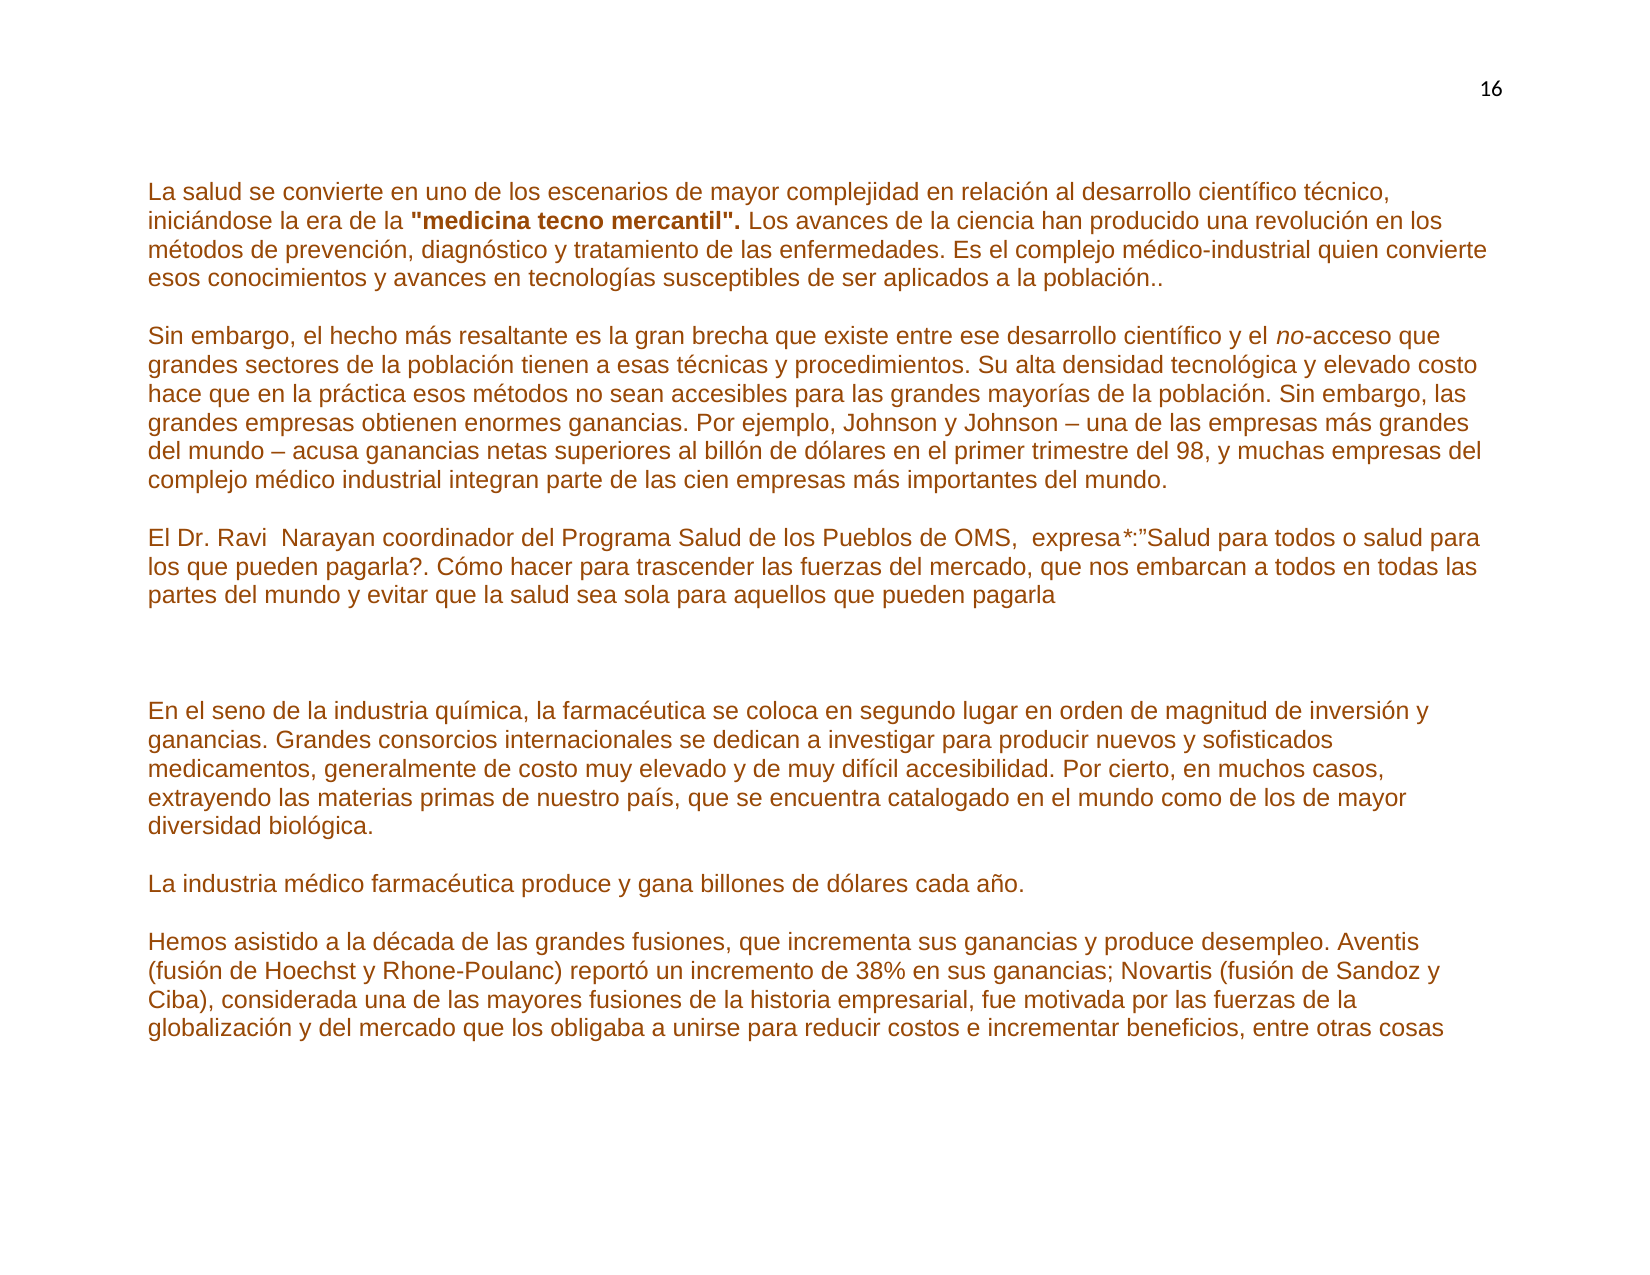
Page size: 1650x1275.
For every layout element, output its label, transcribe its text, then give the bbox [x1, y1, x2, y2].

text En el seno de la industria química, la farmacéutica se coloca en segundo lugar en orden de magnitud de inversión y ganancias. Grandes consorcios internacionales se dedican a investigar para producir nuevos y sofisticados medicamentos, generalmente de costo muy elevado y de muy difícil accesibilidad. Por cierto, en muchos casos, extrayendo las materias primas de nuestro país, que se encuentra catalogado en el mundo como de los de mayor diversidad biológica. [148, 696, 1502, 840]
text La salud se convierte en uno de los escenarios de mayor complejidad en relación al desarrollo científico técnico, iniciándose la era de la "medicina tecno mercantil". Los avances de la ciencia han producido una revolución en los métodos de prevención, diagnóstico y tratamiento de las enfermedades. Es el complejo médico-industrial quien convierte esos conocimientos y avances en tecnologías susceptibles de ser aplicados a la población.. [148, 177, 1502, 292]
text El Dr. Ravi Narayan coordinador del Programa Salud de los Pueblos de OMS, expresa*:”Salud para todos o salud para los que pueden pagarla?. Cómo hacer para trascender las fuerzas del mercado, que nos embarcan a todos en todas las partes del mundo y evitar que la salud sea sola para aquellos que pueden pagarla [148, 523, 1502, 609]
text La industria médico farmacéutica produce y gana billones de dólares cada año. [148, 869, 1502, 898]
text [148, 927, 1502, 1042]
text Sin embargo, el hecho más resaltante es la gran brecha que existe entre ese desarrollo científico y el no-acceso que grandes sectores de la población tienen a esas técnicas y procedimientos. Su alta densidad tecnológica y elevado costo hace que en la práctica esos métodos no sean accesibles para las grandes mayorías de la población. Sin embargo, las grandes empresas obtienen enormes ganancias. Por ejemplo, Johnson y Johnson – una de las empresas más grandes del mundo – acusa ganancias netas superiores al billón de dólares en el primer trimestre del 98, y muchas empresas del complejo médico industrial integran parte de las cien empresas más importantes del mundo. [148, 321, 1502, 494]
